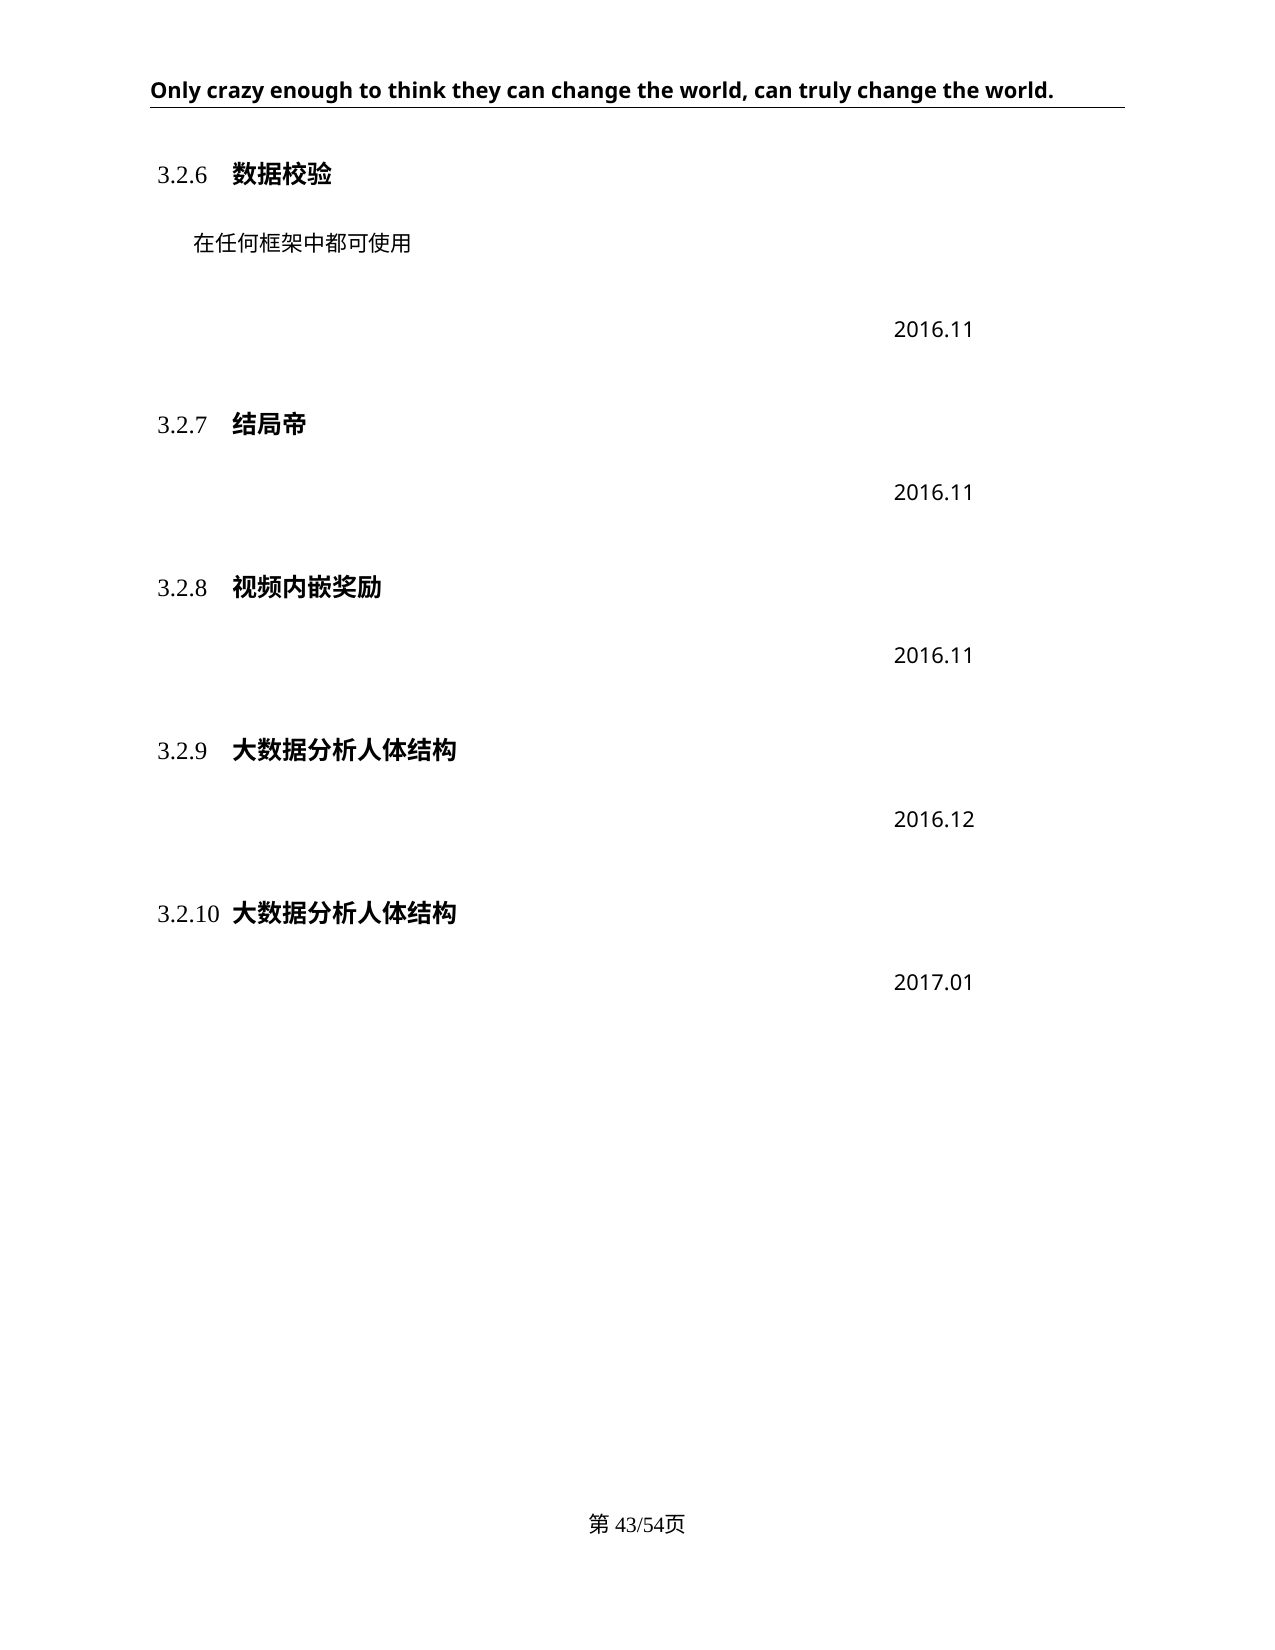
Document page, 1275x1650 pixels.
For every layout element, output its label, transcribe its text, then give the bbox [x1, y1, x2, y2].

text 在任何框架中都可使用 [150, 223, 1125, 261]
subtitle 视频内嵌奖励 [157, 567, 1125, 604]
text 2016.11 [150, 310, 1125, 348]
subtitle 结局帝 [157, 404, 1125, 441]
subtitle 大数据分析人体结构 [157, 893, 1125, 931]
text 2016.11 [850, 473, 1125, 511]
subtitle 大数据分析人体结构 [157, 730, 1125, 767]
subtitle 数据校验 [157, 153, 1125, 191]
text 2016.11 [850, 637, 1125, 674]
text 2017.01 [150, 963, 1125, 1000]
text 2016.12 [150, 800, 1125, 837]
